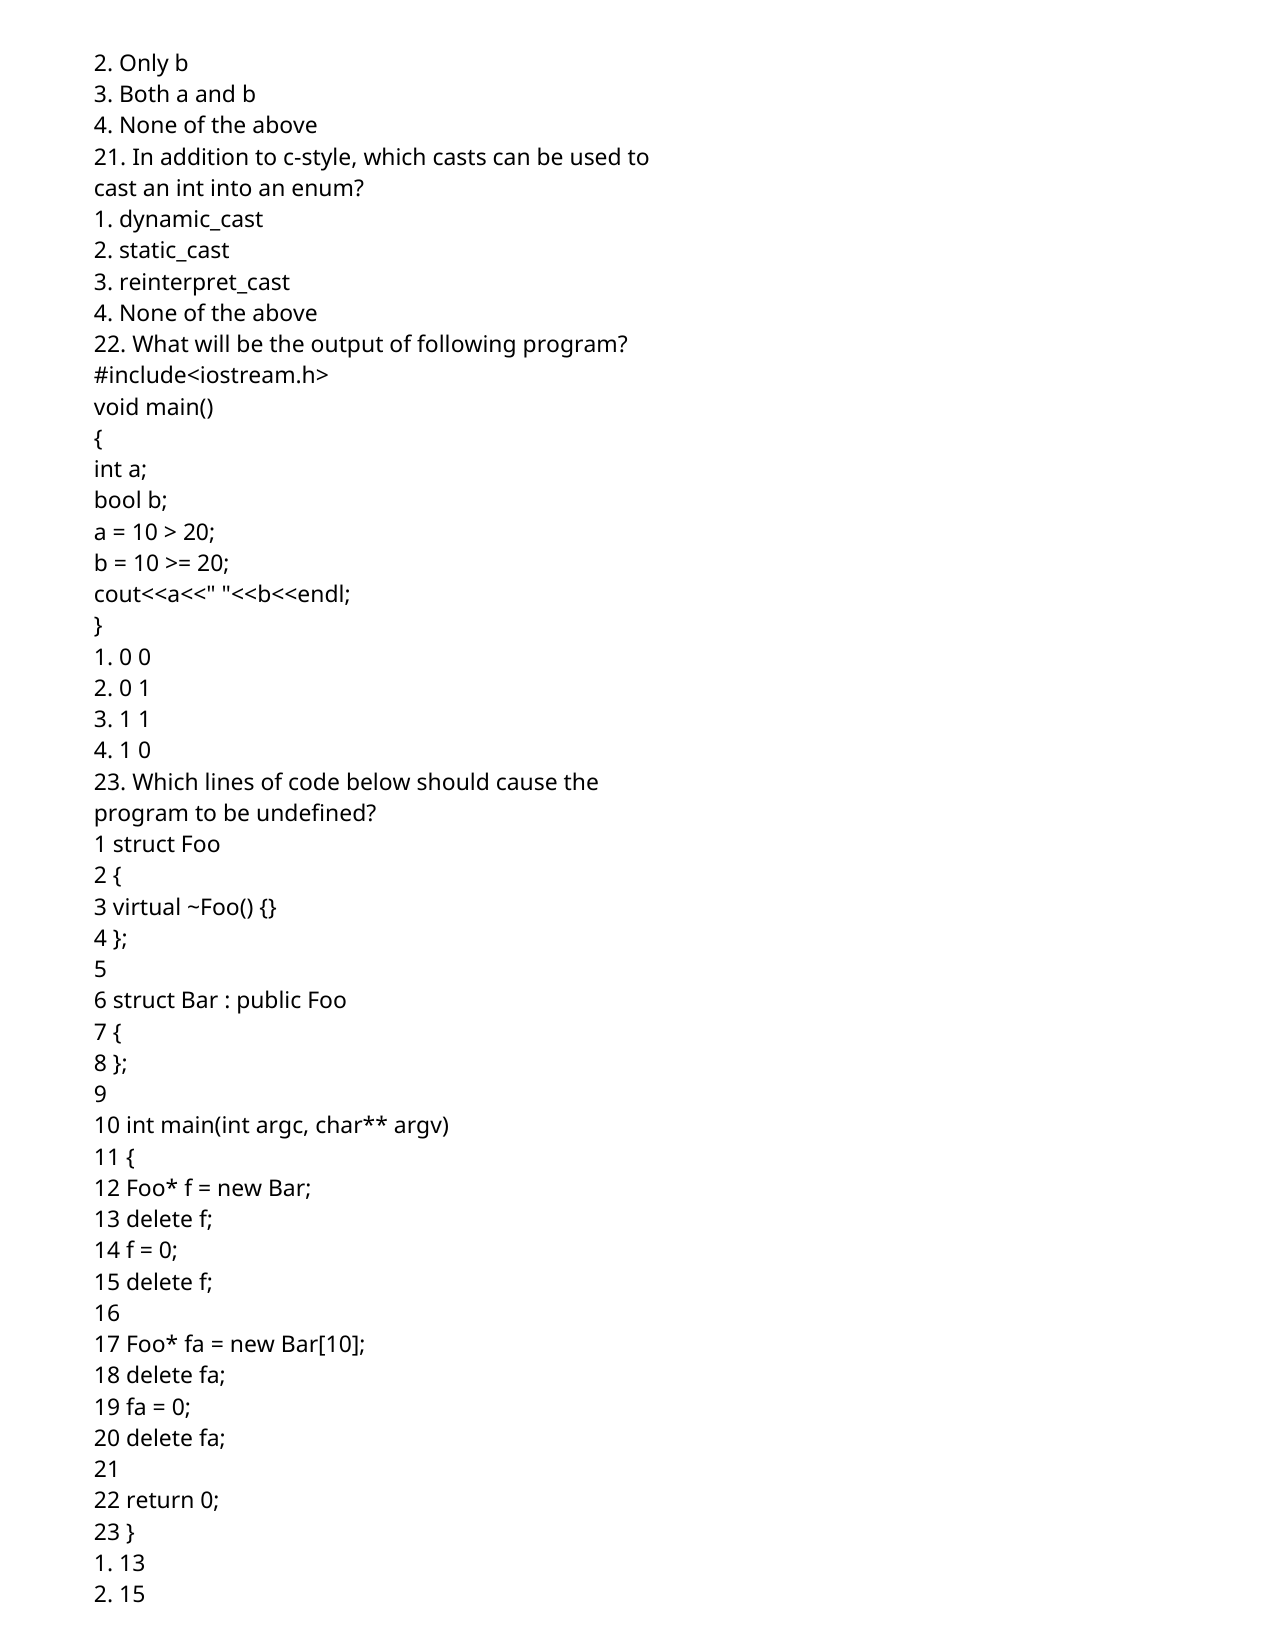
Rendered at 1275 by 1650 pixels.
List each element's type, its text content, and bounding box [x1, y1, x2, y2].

text cast an int into an enum? [94, 172, 1209, 203]
text a = 10 > 20; [94, 516, 1209, 547]
text void main() [94, 391, 1209, 422]
text } [94, 609, 1209, 641]
text 4. 1 0 [94, 734, 1209, 766]
text 2. 15 [94, 1578, 1209, 1609]
text 3. reinterpret_cast [94, 266, 1209, 297]
text 11 { [94, 1141, 1209, 1172]
text 3 virtual ~Foo() {} [94, 891, 1209, 922]
text cout<<a<<" "<<b<<endl; [94, 578, 1209, 609]
text 1 struct Foo [94, 828, 1209, 859]
text 4. None of the above [94, 109, 1209, 141]
text 8 }; [94, 1047, 1209, 1078]
text #include<iostream.h> [94, 359, 1209, 391]
text 14 f = 0; [94, 1234, 1209, 1266]
text 5 [94, 953, 1209, 984]
text 21 [94, 1453, 1209, 1484]
text 2. 0 1 [94, 672, 1209, 703]
text 3. Both a and b [94, 78, 1209, 109]
text int a; [94, 453, 1209, 484]
text bool b; [94, 484, 1209, 516]
text 4 }; [94, 922, 1209, 953]
text 20 delete fa; [94, 1422, 1209, 1453]
text 12 Foo* f = new Bar; [94, 1172, 1209, 1203]
text 6 struct Bar : public Foo [94, 984, 1209, 1016]
text 7 { [94, 1016, 1209, 1047]
text 22. What will be the output of following program? [94, 328, 1209, 359]
text 1. 0 0 [94, 641, 1209, 672]
text 9 [94, 1078, 1209, 1109]
text 13 delete f; [94, 1203, 1209, 1234]
text 2. Only b [94, 47, 1209, 78]
text { [94, 422, 1209, 453]
text 2 { [94, 859, 1209, 891]
text 23 } [94, 1516, 1209, 1547]
text 10 int main(int argc, char** argv) [94, 1109, 1209, 1141]
text 1. 13 [94, 1547, 1209, 1578]
text 3. 1 1 [94, 703, 1209, 734]
text b = 10 >= 20; [94, 547, 1209, 578]
text 18 delete fa; [94, 1359, 1209, 1391]
text 4. None of the above [94, 297, 1209, 328]
text 17 Foo* fa = new Bar[10]; [94, 1328, 1209, 1359]
text 15 delete f; [94, 1266, 1209, 1297]
text 2. static_cast [94, 234, 1209, 266]
text 16 [94, 1297, 1209, 1328]
text 22 return 0; [94, 1484, 1209, 1516]
text 1. dynamic_cast [94, 203, 1209, 234]
text program to be undefined? [94, 797, 1209, 828]
text 19 fa = 0; [94, 1391, 1209, 1422]
text 21. In addition to c-style, which casts can be used to [94, 141, 1209, 172]
text 23. Which lines of code below should cause the [94, 766, 1209, 797]
